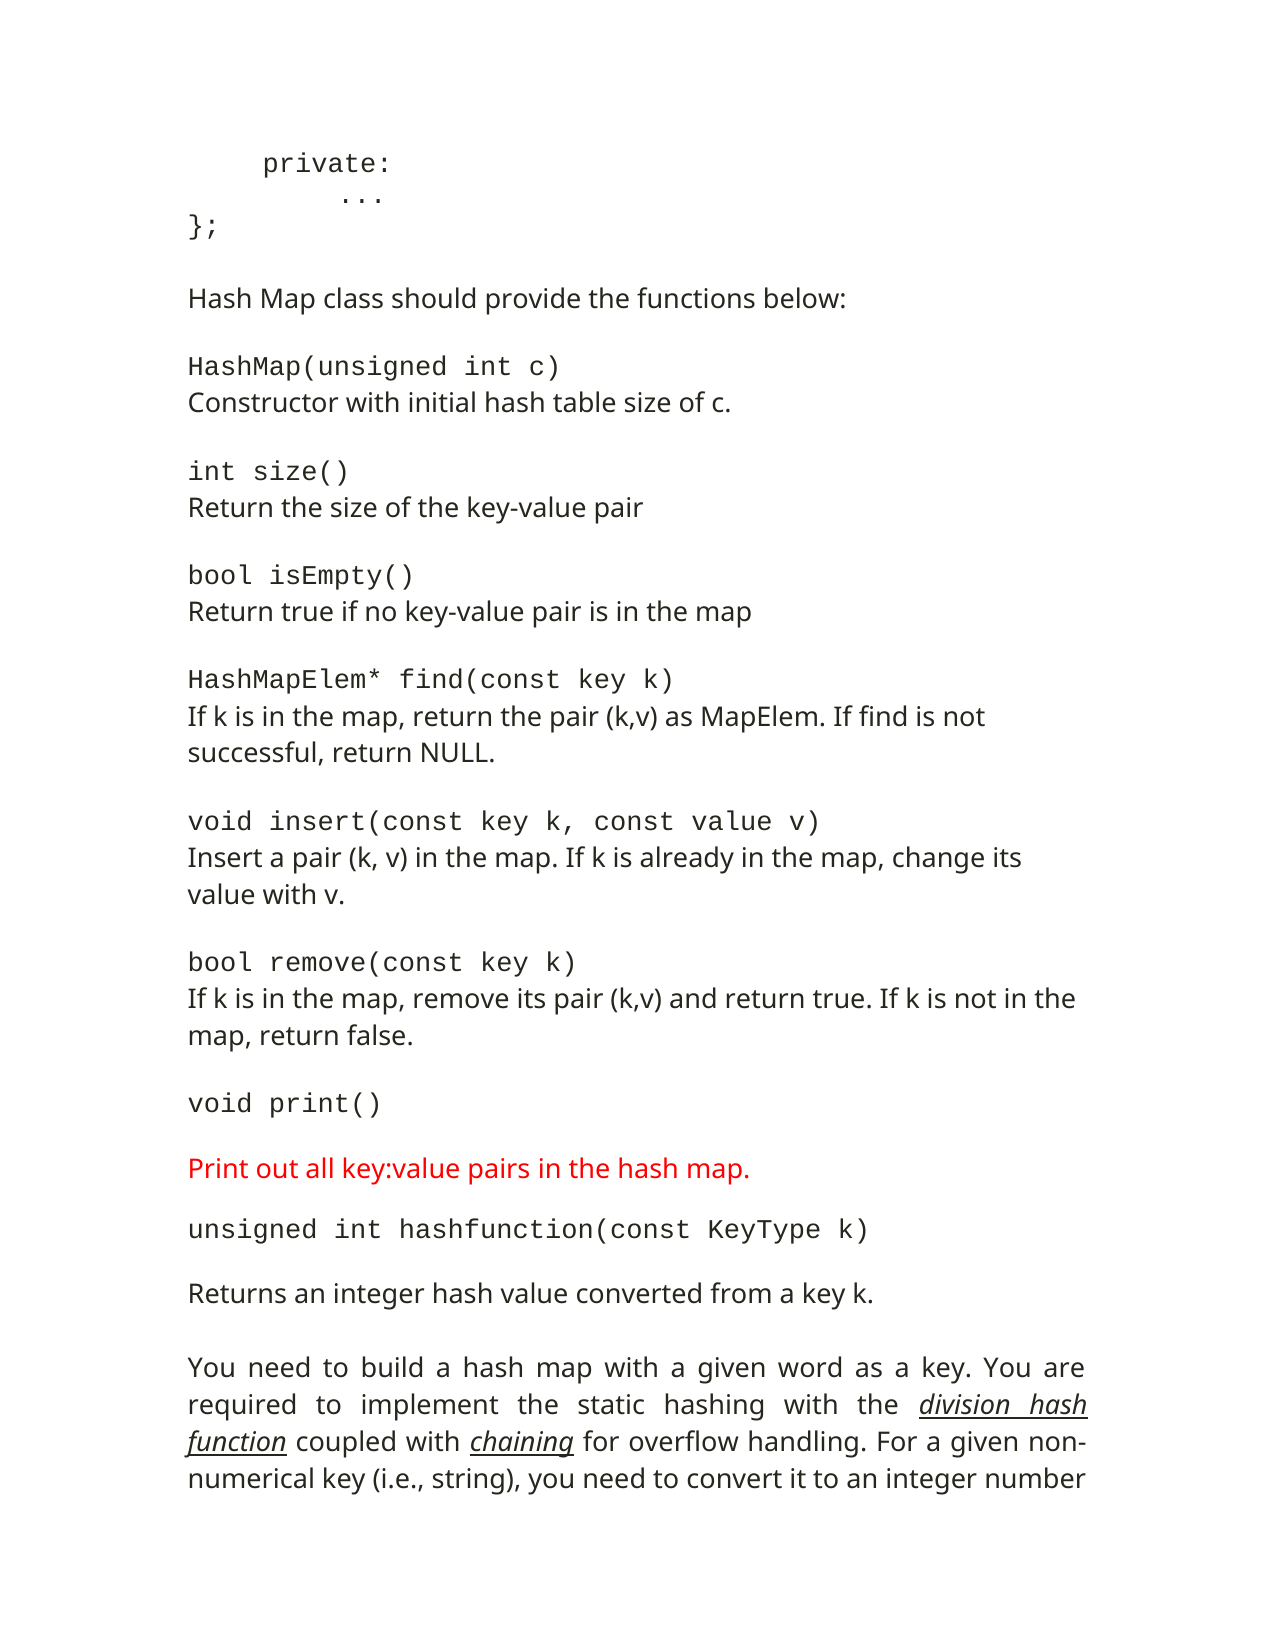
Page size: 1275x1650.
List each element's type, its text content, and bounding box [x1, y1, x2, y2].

text void print() [187, 1090, 1087, 1121]
text Returns an integer hash value converted from a key k. [187, 1275, 1087, 1312]
text Print out all key:value pairs in the hash map. [187, 1150, 1087, 1187]
text HashMap(unsigned int c) Constructor with initial hash table size of c. [187, 353, 1087, 420]
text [187, 1349, 1087, 1496]
text void insert(const key k, const value v) Insert a pair (k, v) in the map. If k is already in the map, change its value with v. [187, 808, 1087, 912]
text ... [187, 181, 1087, 211]
text unsigned int hashfunction(const KeyType k) [187, 1215, 1087, 1275]
text private: [187, 150, 1087, 181]
text Hash Map class should provide the functions below: [187, 279, 1087, 316]
text }; [187, 211, 1087, 242]
text bool isEmpty() Return true if no key-value pair is in the map [187, 562, 1087, 629]
text int size() Return the size of the key-value pair [187, 457, 1087, 525]
text HashMapElem* find(const key k) If k is in the map, return the pair (k,v) as MapElem. If find is not successful, return NULL. [187, 666, 1087, 771]
text bool remove(const key k) If k is in the map, remove its pair (k,v) and return true. If k is not in the map, return false. [187, 949, 1087, 1053]
